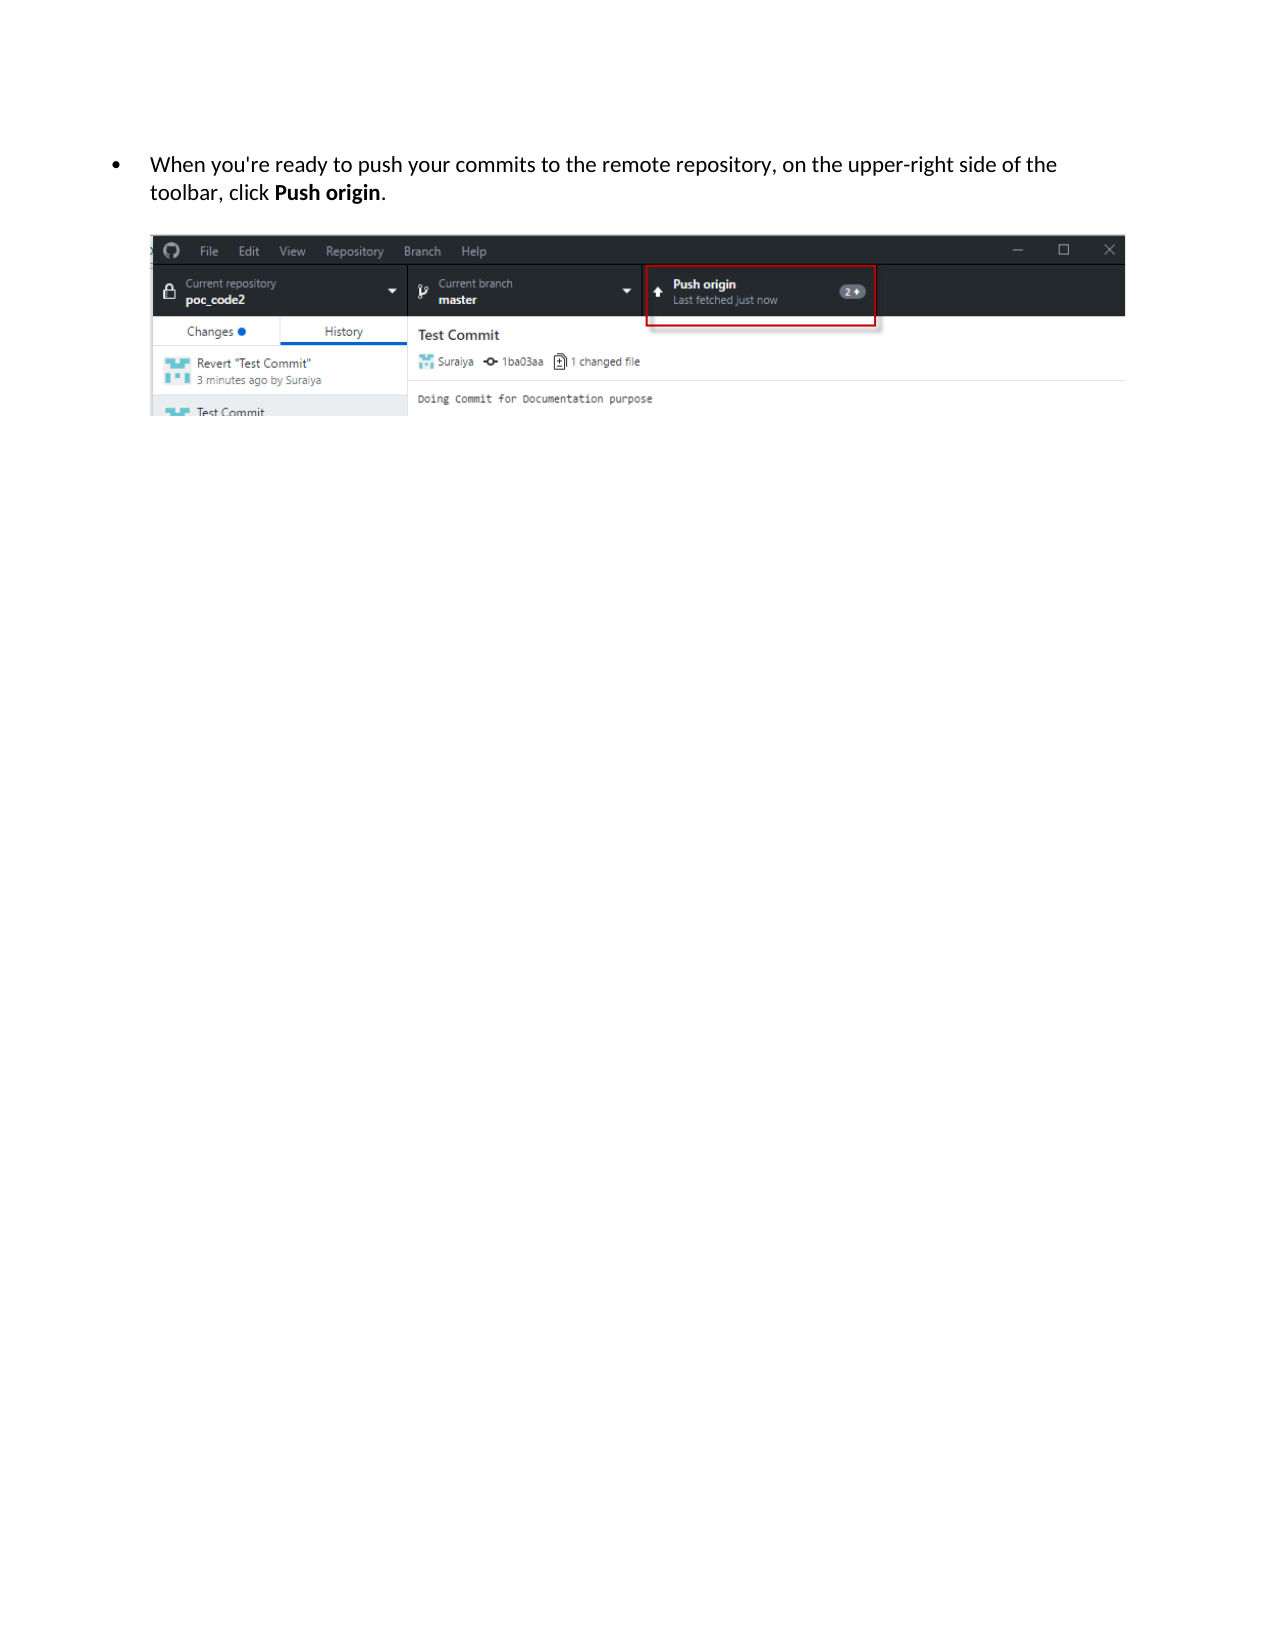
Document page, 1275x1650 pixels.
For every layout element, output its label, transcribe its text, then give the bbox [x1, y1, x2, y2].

picture [150, 234, 1125, 416]
list When you're ready to push your commits to the remote repository, on the upper-right side of the toolbar, click Push origin. [112, 150, 1125, 206]
